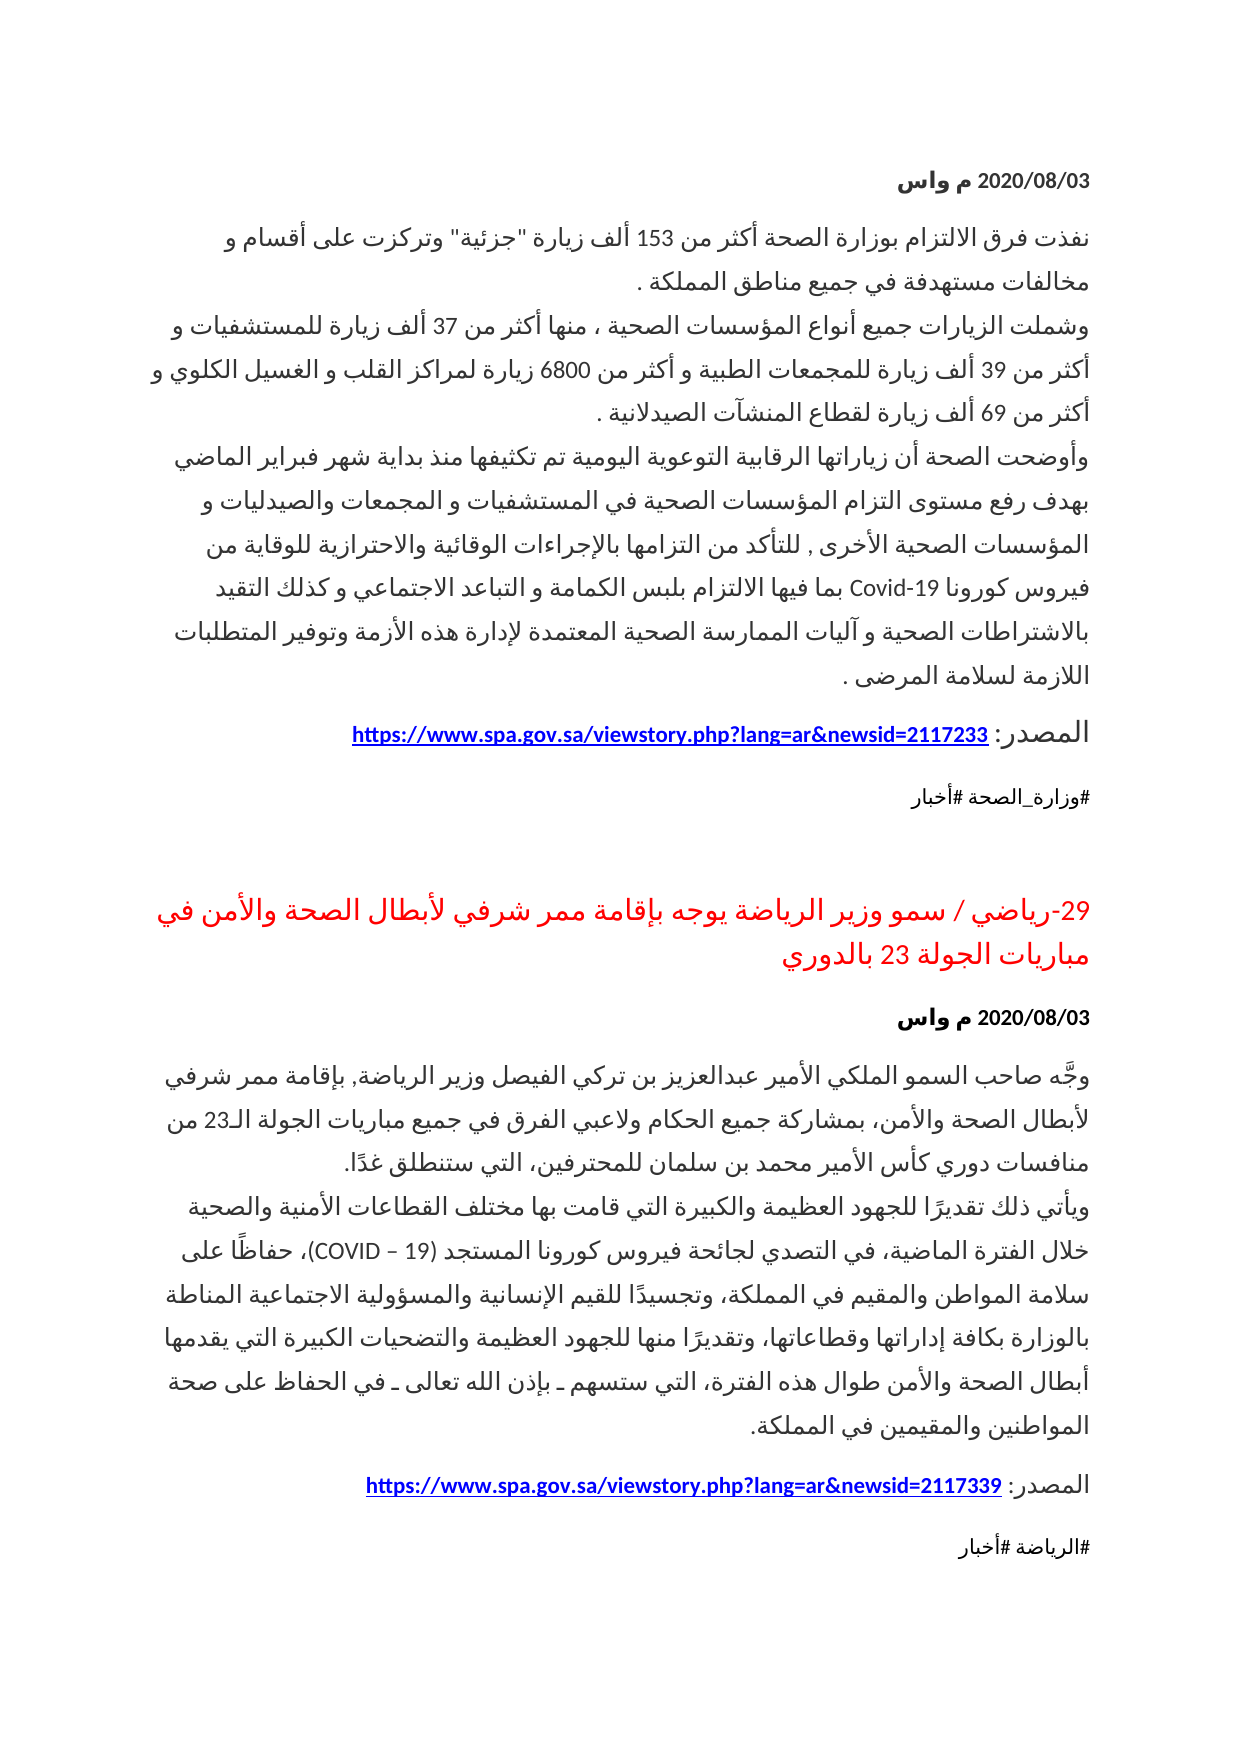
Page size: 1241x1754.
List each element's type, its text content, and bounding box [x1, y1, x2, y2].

subtitle نفذت فرق الالتزام بوزارة الصحة أكثر من 153 ألف زيارة "جزئية" وتركزت على أقسام و مخالفات مستهدفة في جميع مناطق المملكة . وشملت الزيارات جميع أنواع المؤسسات الصحية ، منها أكثر من 37 ألف زيارة للمستشفيات و أكثر من 39 ألف زيارة للمجمعات الطبية و أكثر من 6800 زيارة لمراكز القلب و الغسيل الكلوي و أكثر من 69 ألف زيارة لقطاع المنشآت الصيدلانية . وأوضحت الصحة أن زياراتها الرقابية التوعوية اليومية تم تكثيفها منذ بداية شهر فبراير الماضي بهدف رفع مستوى التزام المؤسسات الصحية في المستشفيات و المجمعات والصيدليات و المؤسسات الصحية الأخرى , للتأكد من التزامها بالإجراءات الوقائية والاحترازية للوقاية من فيروس كورونا Covid-19 بما فيها الالتزام بلبس الكمامة و التباعد الاجتماعي و كذلك التقيد بالاشتراطات الصحية و آليات الممارسة الصحية المعتمدة لإدارة هذه الأزمة وتوفير المتطلبات اللازمة لسلامة المرضى . [150, 384, 1090, 691]
subtitle #الرياضة #أخبار [150, 1516, 1090, 1559]
subtitle 2020/08/03 م واس [150, 987, 1090, 1031]
subtitle نفذت فرق الالتزام بوزارة الصحة أكثر من 153 ألف زيارة "جزئية" وتركزت على أقسام و مخالفات مستهدفة في جميع مناطق المملكة . وشملت الزيارات جميع أنواع المؤسسات الصحية ، منها أكثر من 37 ألف زيارة للمستشفيات و أكثر من 39 ألف زيارة للمجمعات الطبية و أكثر من 6800 زيارة لمراكز القلب و الغسيل الكلوي و أكثر من 69 ألف زيارة لقطاع المنشآت الصيدلانية . وأوضحت الصحة أن زياراتها الرقابية التوعوية اليومية تم تكثيفها منذ بداية شهر فبراير الماضي بهدف رفع مستوى التزام المؤسسات الصحية في المستشفيات و المجمعات والصيدليات و المؤسسات الصحية الأخرى , للتأكد من التزامها بالإجراءات الوقائية والاحترازية للوقاية من فيروس كورونا Covid-19 بما فيها الالتزام بلبس الكمامة و التباعد الاجتماعي و كذلك التقيد بالاشتراطات الصحية و آليات الممارسة الصحية المعتمدة لإدارة هذه الأزمة وتوفير المتطلبات اللازمة لسلامة المرضى . [150, 209, 1090, 382]
subtitle 29-رياضي / سمو وزير الرياضة يوجه بإقامة ممر شرفي لأبطال الصحة والأمن في مباريات الجولة 23 بالدوري [150, 884, 1090, 972]
subtitle المصدر: https://www.spa.gov.sa/viewstory.php?lang=ar&newsid=2117233 [150, 706, 1090, 750]
subtitle وجَّه صاحب السمو الملكي الأمير عبدالعزيز بن تركي الفيصل وزير الرياضة, بإقامة ممر شرفي لأبطال الصحة والأمن، بمشاركة جميع الحكام ولاعبي الفرق في جميع مباريات الجولة الـ23 من منافسات دوري كأس الأمير محمد بن سلمان للمحترفين، التي ستنطلق غدًا. ويأتي ذلك تقديرًا للجهود العظيمة والكبيرة التي قامت بها مختلف القطاعات الأمنية والصحية خلال الفترة الماضية، في التصدي لجائحة فيروس كورونا المستجد (COVID – 19)، حفاظًا على سلامة المواطن والمقيم في المملكة، وتجسيدًا للقيم الإنسانية والمسؤولية الاجتماعية المناطة بالوزارة بكافة إداراتها وقطاعاتها، وتقديرًا منها للجهود العظيمة والتضحيات الكبيرة التي يقدمها أبطال الصحة والأمن طوال هذه الفترة، التي ستسهم ـ بإذن الله تعالى ـ في الحفاظ على صحة المواطنين والمقيمين في المملكة. [150, 1047, 1090, 1441]
subtitle المصدر: https://www.spa.gov.sa/viewstory.php?lang=ar&newsid=2117339 [150, 1456, 1090, 1500]
subtitle 2020/08/03 م واس [150, 150, 1090, 194]
subtitle #وزارة_الصحة #أخبار [150, 766, 1090, 809]
